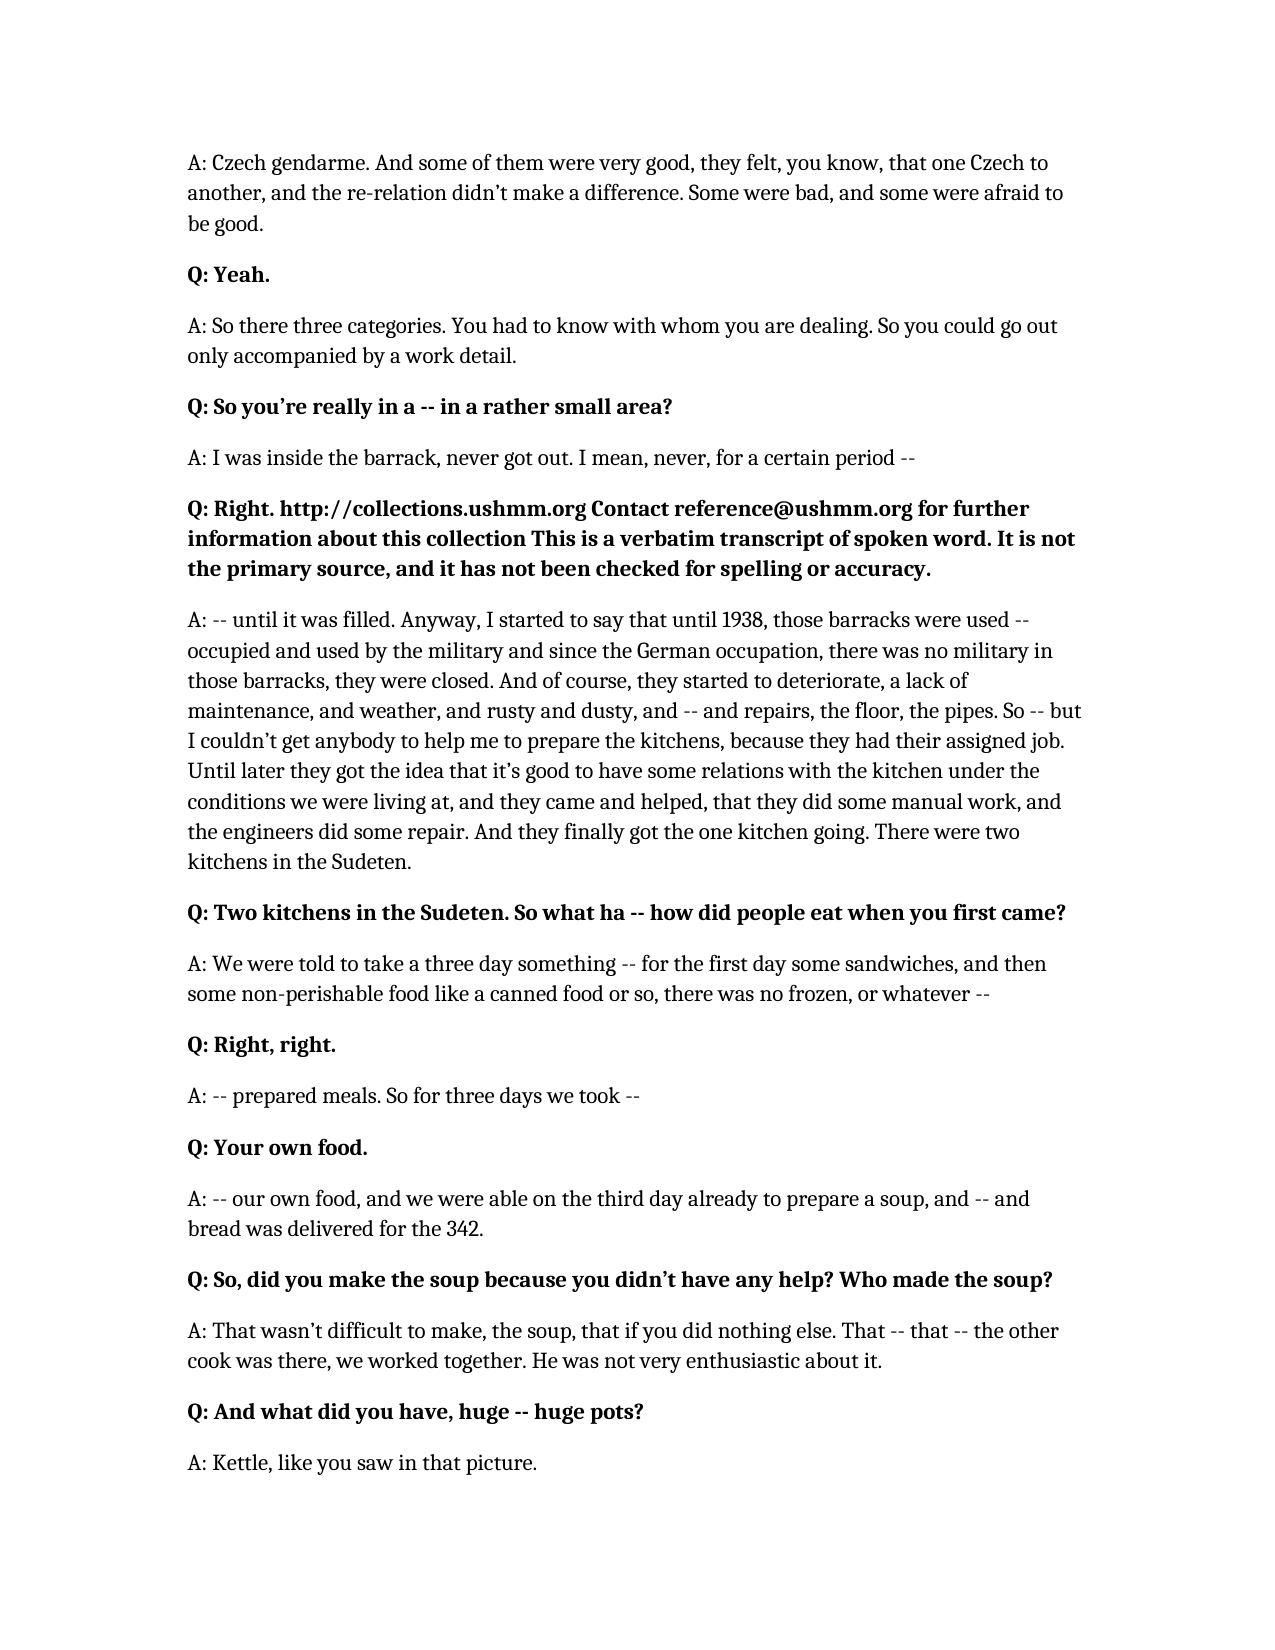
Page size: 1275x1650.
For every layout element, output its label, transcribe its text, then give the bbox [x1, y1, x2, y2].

text Q: Right, right. [187, 1032, 1087, 1059]
text Q: So, did you make the soup because you didn’t have any help? Who made the soup? [187, 1267, 1087, 1293]
text Q: Right. http://collections.ushmm.org Contact reference@ushmm.org for further information about this collection This is a verbatim transcript of spoken word. It is not the primary source, and it has not been checked for spelling or accuracy. [187, 496, 1087, 583]
text A: Czech gendarme. And some of them were very good, they felt, you know, that one Czech to another, and the re-relation didn’t make a difference. Some were bad, and some were afraid to be good. [187, 150, 1087, 237]
text Q: And what did you have, huge -- huge pots? [187, 1399, 1087, 1425]
text Q: Two kitchens in the Sudeten. So what ha -- how did people eat when you first came? [187, 900, 1087, 926]
text A: That wasn’t difficult to make, the soup, that if you did nothing else. That -- that -- the other cook was there, we worked together. He was not very enthusiastic about it. [187, 1318, 1087, 1374]
text A: Kettle, like you saw in that picture. [187, 1450, 1087, 1476]
text A: -- our own food, and we were able on the third day already to prepare a soup, and -- and bread was delivered for the 342. [187, 1185, 1087, 1242]
text Q: Yeah. [187, 261, 1087, 288]
text A: -- prepared meals. So for three days we took -- [187, 1083, 1087, 1110]
text Q: So you’re really in a -- in a rather small area? [187, 394, 1087, 420]
text A: I was inside the barrack, never got out. I mean, never, for a certain period -- [187, 445, 1087, 471]
text A: We were told to take a three day something -- for the first day some sandwiches, and then some non-perishable food like a canned food or so, there was no frozen, or whatever -- [187, 951, 1087, 1008]
text Q: Your own food. [187, 1134, 1087, 1161]
text A: -- until it was filled. Anyway, I started to say that until 1938, those barracks were used -- occupied and used by the military and since the German occupation, there was no military in those barracks, they were closed. And of course, they started to deteriorate, a lack of maintenance, and weather, and rusty and dusty, and -- and repairs, the floor, the pipes. So -- but I couldn’t get anybody to help me to prepare the kitchens, because they had their assigned job. Until later they got the idea that it’s good to have some relations with the kitchen under the conditions we were living at, and they came and helped, that they did some manual work, and the engineers did some repair. And they finally got the one kitchen going. There were two kitchens in the Sudeten. [187, 607, 1087, 875]
text A: So there three categories. You had to know with whom you are dealing. So you could go out only accompanied by a work detail. [187, 312, 1087, 369]
